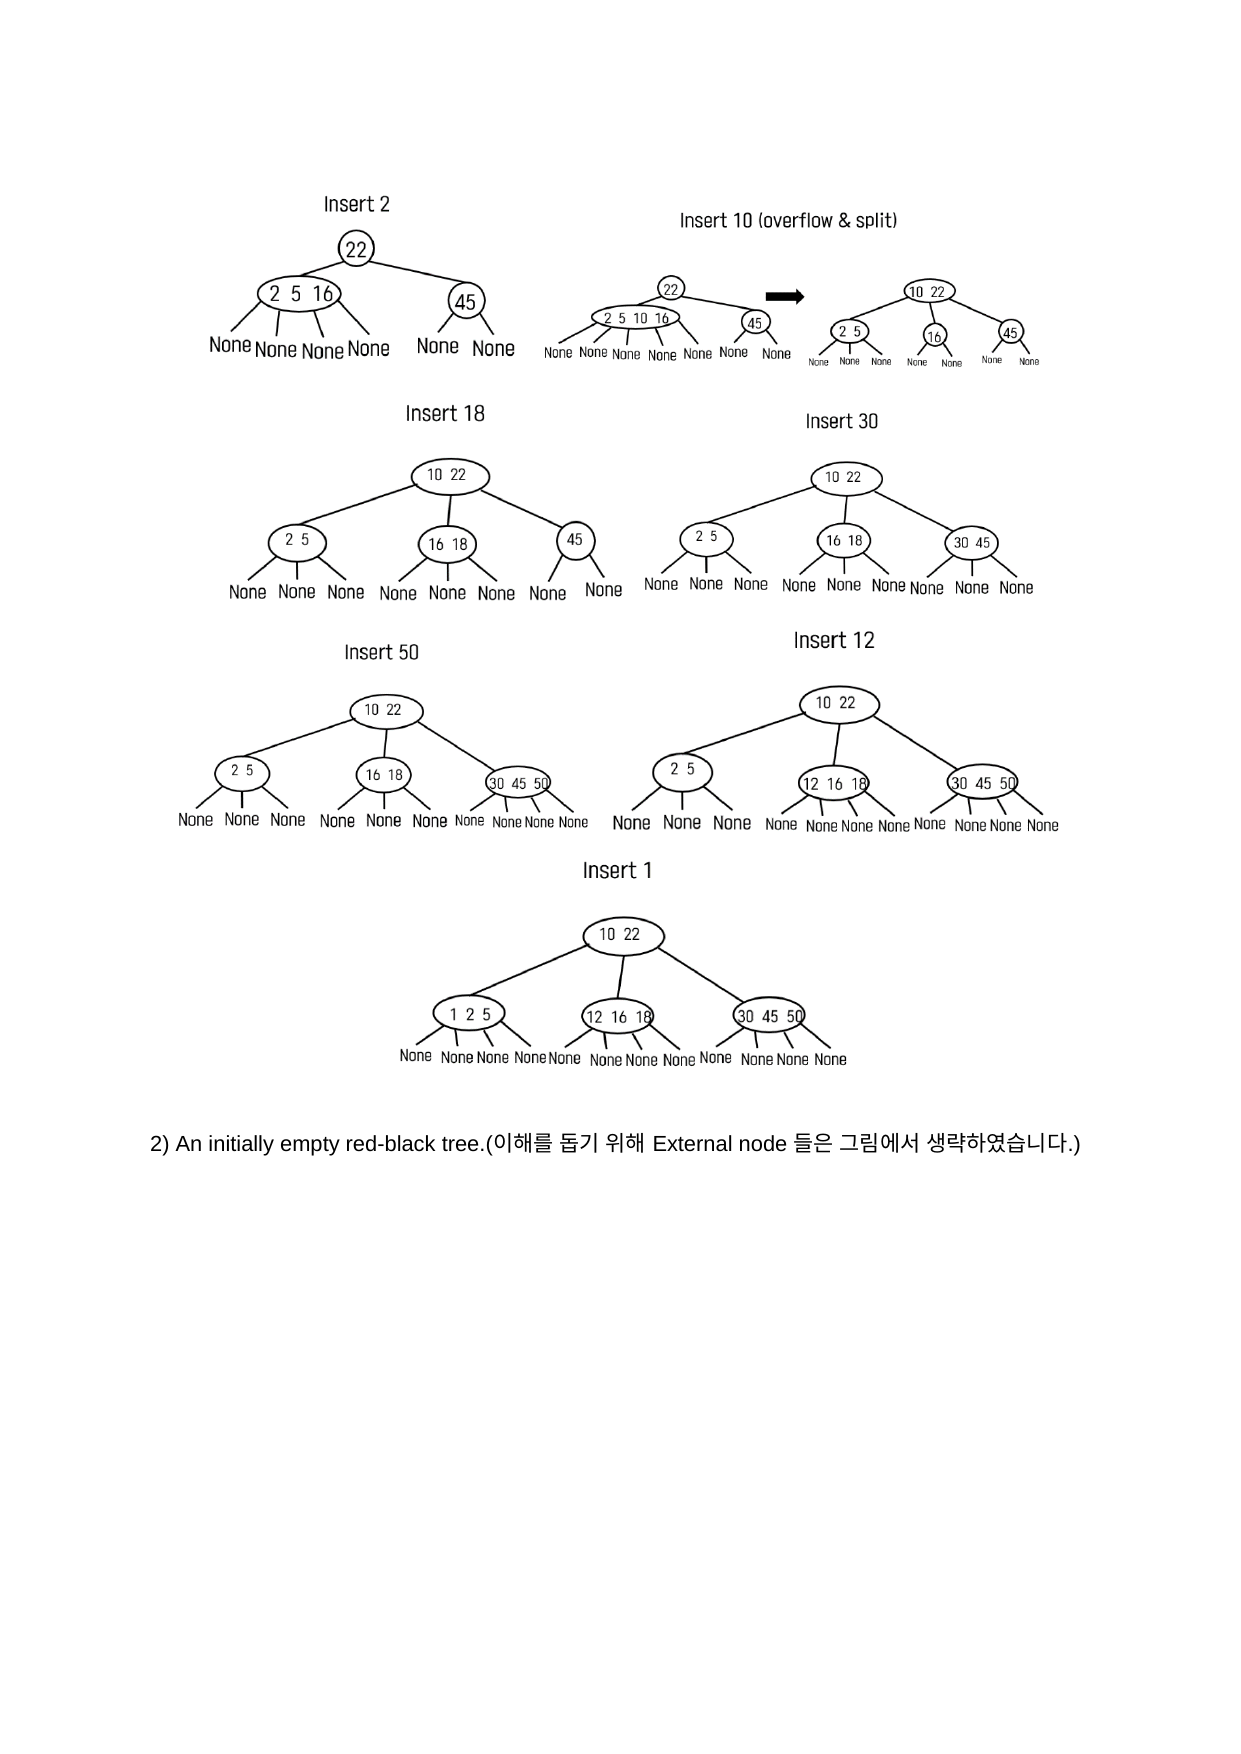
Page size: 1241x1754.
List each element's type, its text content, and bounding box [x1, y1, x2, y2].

text 2) An initially empty red-black tree.(이해를 돕기 위해 External node 들은 그림에서 생략하였습니다.) [150, 1126, 1090, 1157]
picture [173, 177, 1067, 1101]
